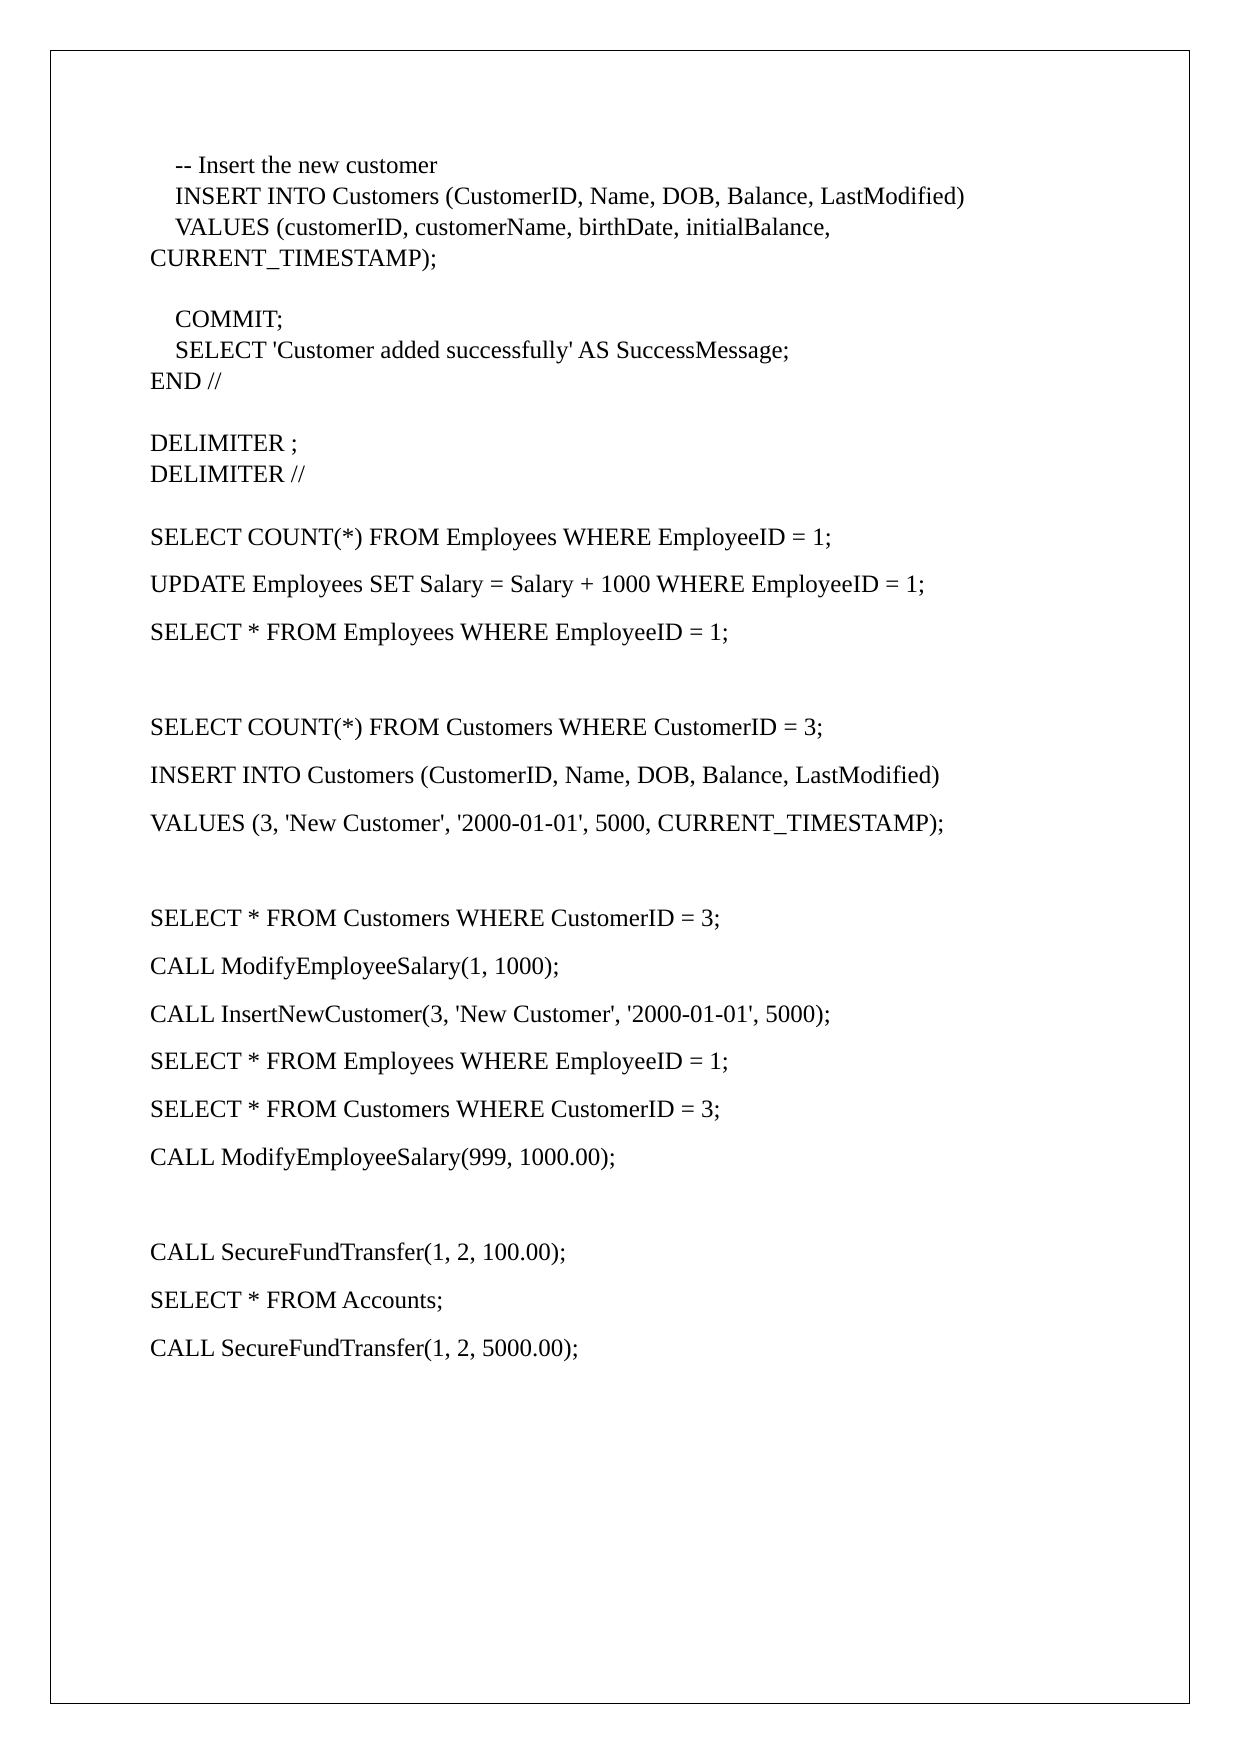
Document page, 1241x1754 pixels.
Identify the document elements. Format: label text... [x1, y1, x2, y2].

text DELIMITER ; [150, 428, 1090, 457]
text DELIMITER // [150, 459, 1090, 488]
text SELECT * FROM Employees WHERE EmployeeID = 1; [150, 617, 1090, 646]
text INSERT INTO Customers (CustomerID, Name, DOB, Balance, LastModified) [150, 181, 1090, 210]
text SELECT * FROM Customers WHERE CustomerID = 3; [150, 1094, 1090, 1123]
text UPDATE Employees SET Salary = Salary + 1000 WHERE EmployeeID = 1; [150, 569, 1090, 598]
text SELECT COUNT(*) FROM Employees WHERE EmployeeID = 1; [150, 522, 1090, 550]
text SELECT * FROM Accounts; [150, 1285, 1090, 1314]
text COMMIT; [150, 304, 1090, 333]
text VALUES (customerID, customerName, birthDate, initialBalance, CURRENT_TIMESTAMP); [150, 212, 1090, 272]
text CALL SecureFundTransfer(1, 2, 5000.00); [150, 1333, 1090, 1361]
text CALL ModifyEmployeeSalary(999, 1000.00); [150, 1142, 1090, 1171]
text CALL SecureFundTransfer(1, 2, 100.00); [150, 1237, 1090, 1266]
text CALL ModifyEmployeeSalary(1, 1000); [150, 951, 1090, 980]
text -- Insert the new customer [150, 150, 1090, 179]
text VALUES (3, 'New Customer', '2000-01-01', 5000, CURRENT_TIMESTAMP); [150, 808, 1090, 837]
text SELECT * FROM Employees WHERE EmployeeID = 1; [150, 1046, 1090, 1075]
text SELECT * FROM Customers WHERE CustomerID = 3; [150, 903, 1090, 932]
text SELECT 'Customer added successfully' AS SuccessMessage; [150, 335, 1090, 364]
text SELECT COUNT(*) FROM Customers WHERE CustomerID = 3; [150, 712, 1090, 741]
text CALL InsertNewCustomer(3, 'New Customer', '2000-01-01', 5000); [150, 999, 1090, 1027]
text END // [150, 366, 1090, 395]
text INSERT INTO Customers (CustomerID, Name, DOB, Balance, LastModified) [150, 760, 1090, 789]
